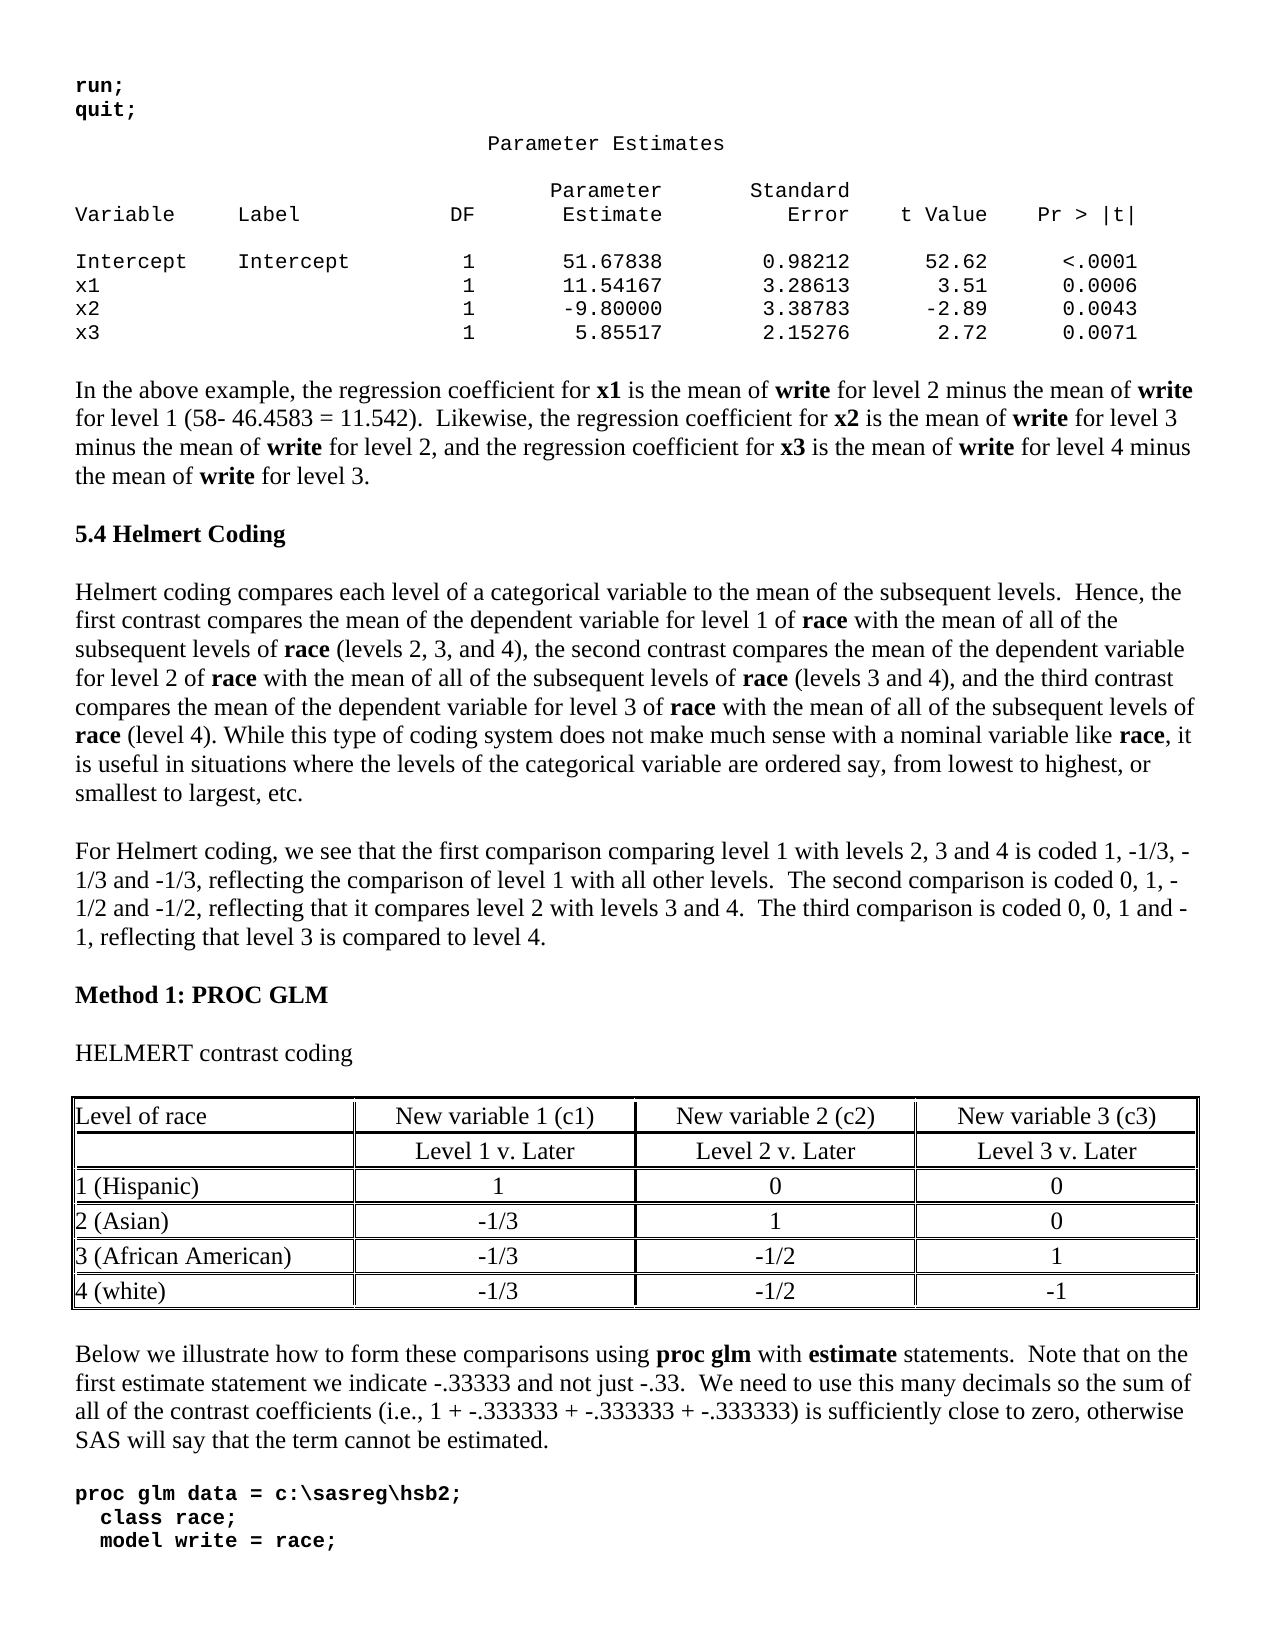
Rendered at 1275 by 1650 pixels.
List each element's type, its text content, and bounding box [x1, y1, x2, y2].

table_header New variable 3 (c3) [916, 1099, 1196, 1131]
text HELMERT contrast coding [75, 1038, 1200, 1067]
table_cell -1/2 [637, 1240, 914, 1271]
table_cell -1/3 [355, 1275, 635, 1307]
table_cell Level 3 v. Later [917, 1131, 1196, 1166]
table_cell Level 2 v. Later [637, 1134, 914, 1166]
text Method 1: PROC GLM [75, 980, 1200, 1009]
table_cell -1/3 [356, 1240, 634, 1271]
table_cell 0 [917, 1201, 1197, 1236]
table_cell 1 (Hispanic) [75, 1166, 353, 1201]
text For Helmert coding, we see that the first comparison comparing level 1 with levels 2, 3 and 4 is coded 1, -1/3, -1/3 and -1/3, reflecting the comparison of level 1 with all other levels. The second comparison is coded 0, 1, -1/2 and -1/2, reflecting that it compares level 2 with levels 3 and 4. The third comparison is coded 0, 0, 1 and -1, reflecting that level 3 is compared to level 4. [75, 836, 1200, 951]
text Variable Label DF Estimate Error t Value Pr > |t| [75, 204, 1200, 227]
table_header Level of race [75, 1099, 354, 1131]
table_header New variable 2 (c2) [635, 1099, 916, 1131]
table_cell 0 [637, 1170, 914, 1201]
table_cell 2 (Asian) [75, 1201, 353, 1236]
text Intercept Intercept 1 51.67838 0.98212 52.62 <.0001 [75, 251, 1200, 274]
table_cell -1/2 [635, 1275, 916, 1307]
table_cell 1 [637, 1205, 914, 1236]
table_cell 3 (African American) [75, 1236, 353, 1271]
table_cell Level 1 v. Later [356, 1134, 634, 1166]
text proc glm data = c:\sasreg\hsb2; [75, 1483, 1200, 1507]
text In the above example, the regression coefficient for x1 is the mean of write for level 2 minus the mean of write for level 1 (58- 46.4583 = 11.542). Likewise, the regression coefficient for x2 is the mean of write for level 3 minus the mean of write for level 2, and the regression coefficient for x3 is the mean of write for level 4 minus the mean of write for level 3. [75, 375, 1200, 490]
text run; [75, 75, 1200, 99]
table_cell 1 [917, 1236, 1197, 1271]
text Helmert coding compares each level of a categorical variable to the mean of the subsequent levels. Hence, the first contrast compares the mean of the dependent variable for level 1 of race with the mean of all of the subsequent levels of race (levels 2, 3, and 4), the second contrast compares the mean of the dependent variable for level 2 of race with the mean of all of the subsequent levels of race (levels 3 and 4), and the third contrast compares the mean of the dependent variable for level 3 of race with the mean of all of the subsequent levels of race (level 4). While this type of coding system does not make much sense with a nominal variable like race, it is useful in situations where the levels of the categorical variable are ordered say, from lowest to highest, or smallest to largest, etc. [75, 577, 1200, 807]
table_cell 0 [917, 1166, 1197, 1201]
table_cell -1/3 [356, 1205, 634, 1236]
table_cell -1 [916, 1271, 1197, 1307]
text Parameter Standard [75, 180, 1200, 204]
text quit; [75, 99, 1200, 122]
table_header New variable 1 (c1) [355, 1098, 635, 1131]
text class race; [75, 1507, 1200, 1530]
text model write = race; [75, 1530, 1200, 1554]
text Parameter Estimates [75, 133, 1200, 156]
text x2 1 -9.80000 3.38783 -2.89 0.0043 [75, 298, 1200, 322]
table_cell 4 (white) [75, 1271, 354, 1307]
text x1 1 11.54167 3.28613 3.51 0.0006 [75, 274, 1200, 298]
text Below we illustrate how to form these comparisons using proc glm with estimate statements. Note that on the first estimate statement we indicate -.33333 and not just -.33. We need to use this many decimals so the sum of all of the contrast coefficients (i.e., 1 + -.333333 + -.333333 + -.333333) is sufficiently close to zero, otherwise SAS will say that the term cannot be estimated. [75, 1339, 1200, 1454]
table_cell [75, 1131, 353, 1166]
text x3 1 5.85517 2.15276 2.72 0.0071 [75, 322, 1200, 346]
text 5.4 Helmert Coding [75, 519, 1200, 548]
table_cell 1 [356, 1170, 634, 1201]
